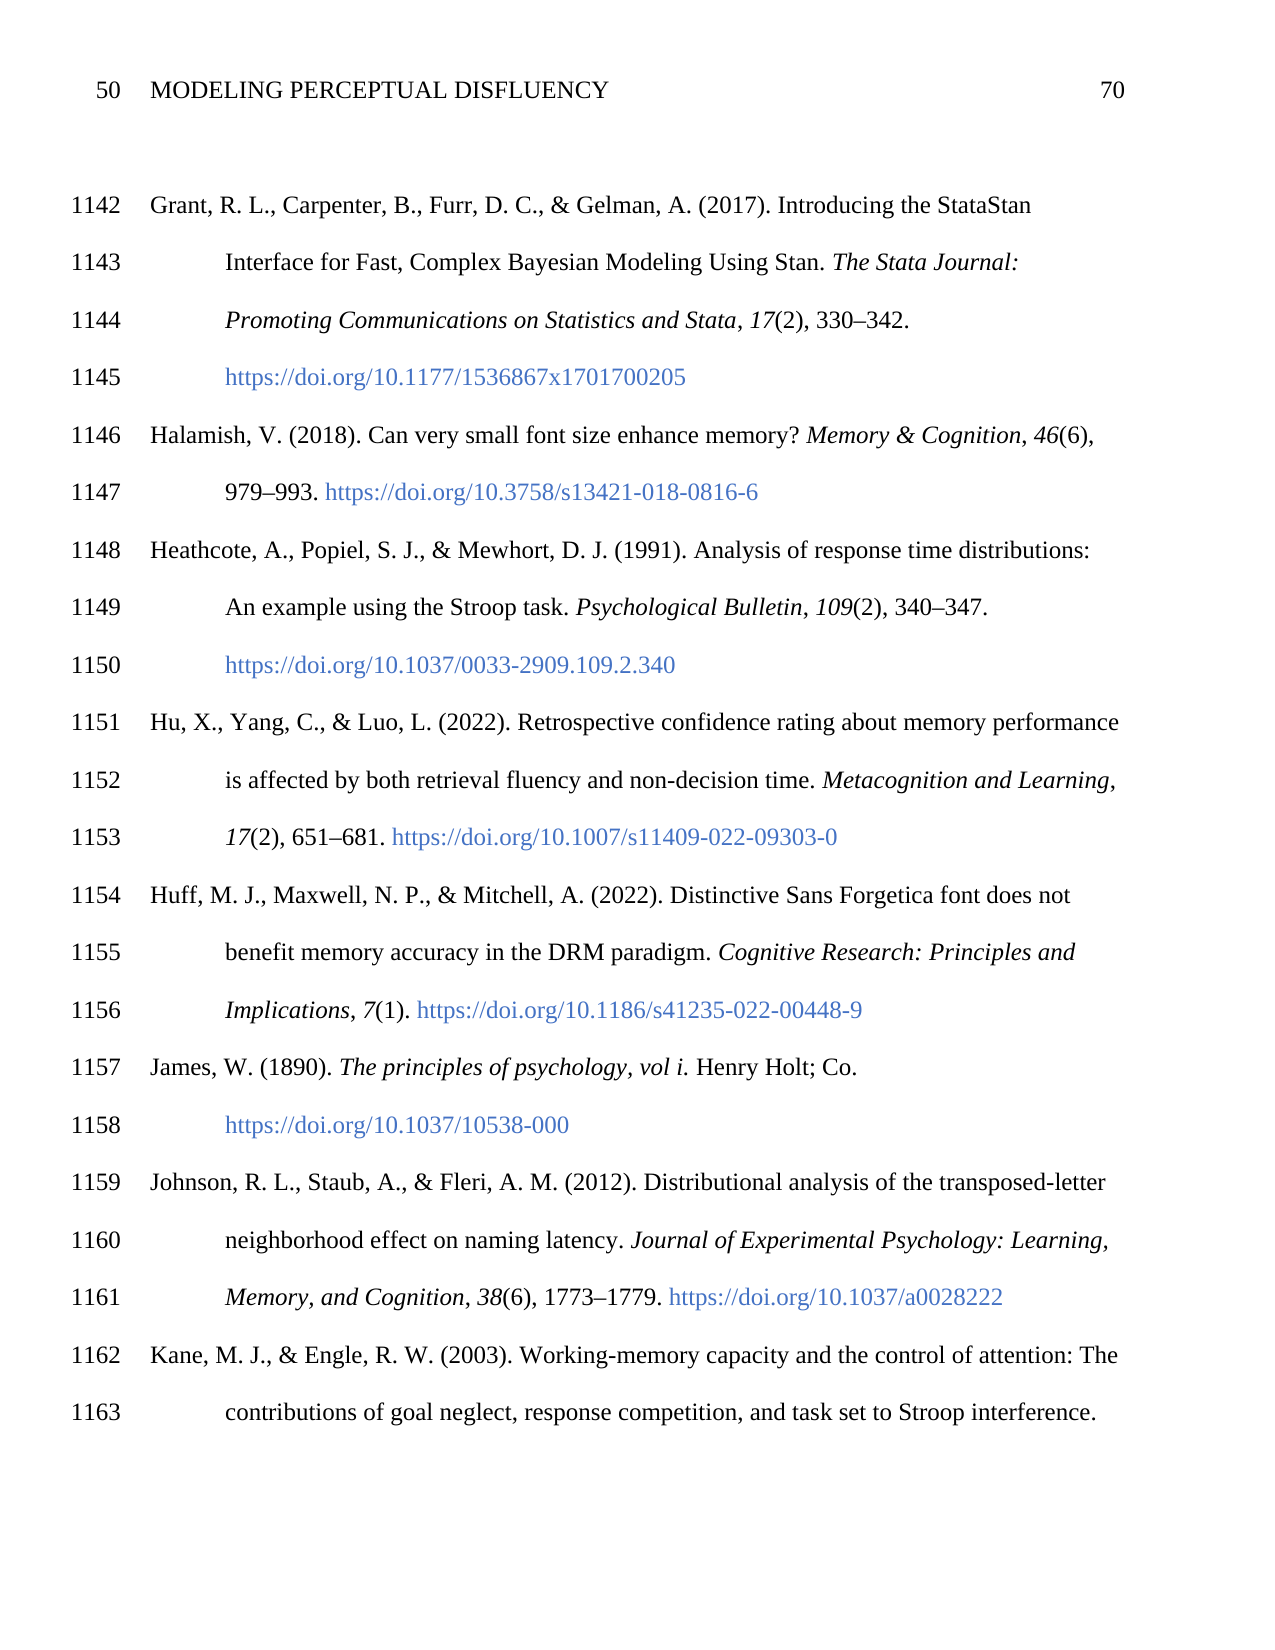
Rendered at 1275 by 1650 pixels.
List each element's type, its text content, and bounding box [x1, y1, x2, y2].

text James, W. (1890). The principles of psychology, vol i. Henry Holt; Co. https://doi.org/10.1037/10538-000 [150, 1052, 1125, 1139]
text Grant, R. L., Carpenter, B., Furr, D. C., & Gelman, A. (2017). Introducing the StataStan Interface for Fast, Complex Bayesian Modeling Using Stan. The Stata Journal: Promoting Communications on Statistics and Stata, 17(2), 330–342. https://doi.org/10.1177/1536867x1701700205 [150, 190, 1125, 391]
text Hu, X., Yang, C., & Luo, L. (2022). Retrospective confidence rating about memory performance is affected by both retrieval fluency and non-decision time. Metacognition and Learning, 17(2), 651–681. https://doi.org/10.1007/s11409-022-09303-0 [150, 707, 1125, 851]
text Heathcote, A., Popiel, S. J., & Mewhort, D. J. (1991). Analysis of response time distributions: An example using the Stroop task. Psychological Bulletin, 109(2), 340–347. https://doi.org/10.1037/0033-2909.109.2.340 [150, 535, 1125, 679]
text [150, 1340, 1125, 1426]
text Huff, M. J., Maxwell, N. P., & Mitchell, A. (2022). Distinctive Sans Forgetica font does not benefit memory accuracy in the DRM paradigm. Cognitive Research: Principles and Implications, 7(1). https://doi.org/10.1186/s41235-022-00448-9 [150, 880, 1125, 1024]
text Johnson, R. L., Staub, A., & Fleri, A. M. (2012). Distributional analysis of the transposed-letter neighborhood effect on naming latency. Journal of Experimental Psychology: Learning, Memory, and Cognition, 38(6), 1773–1779. https://doi.org/10.1037/a0028222 [150, 1167, 1125, 1311]
text Halamish, V. (2018). Can very small font size enhance memory? Memory & Cognition, 46(6), 979–993. https://doi.org/10.3758/s13421-018-0816-6 [150, 420, 1125, 506]
